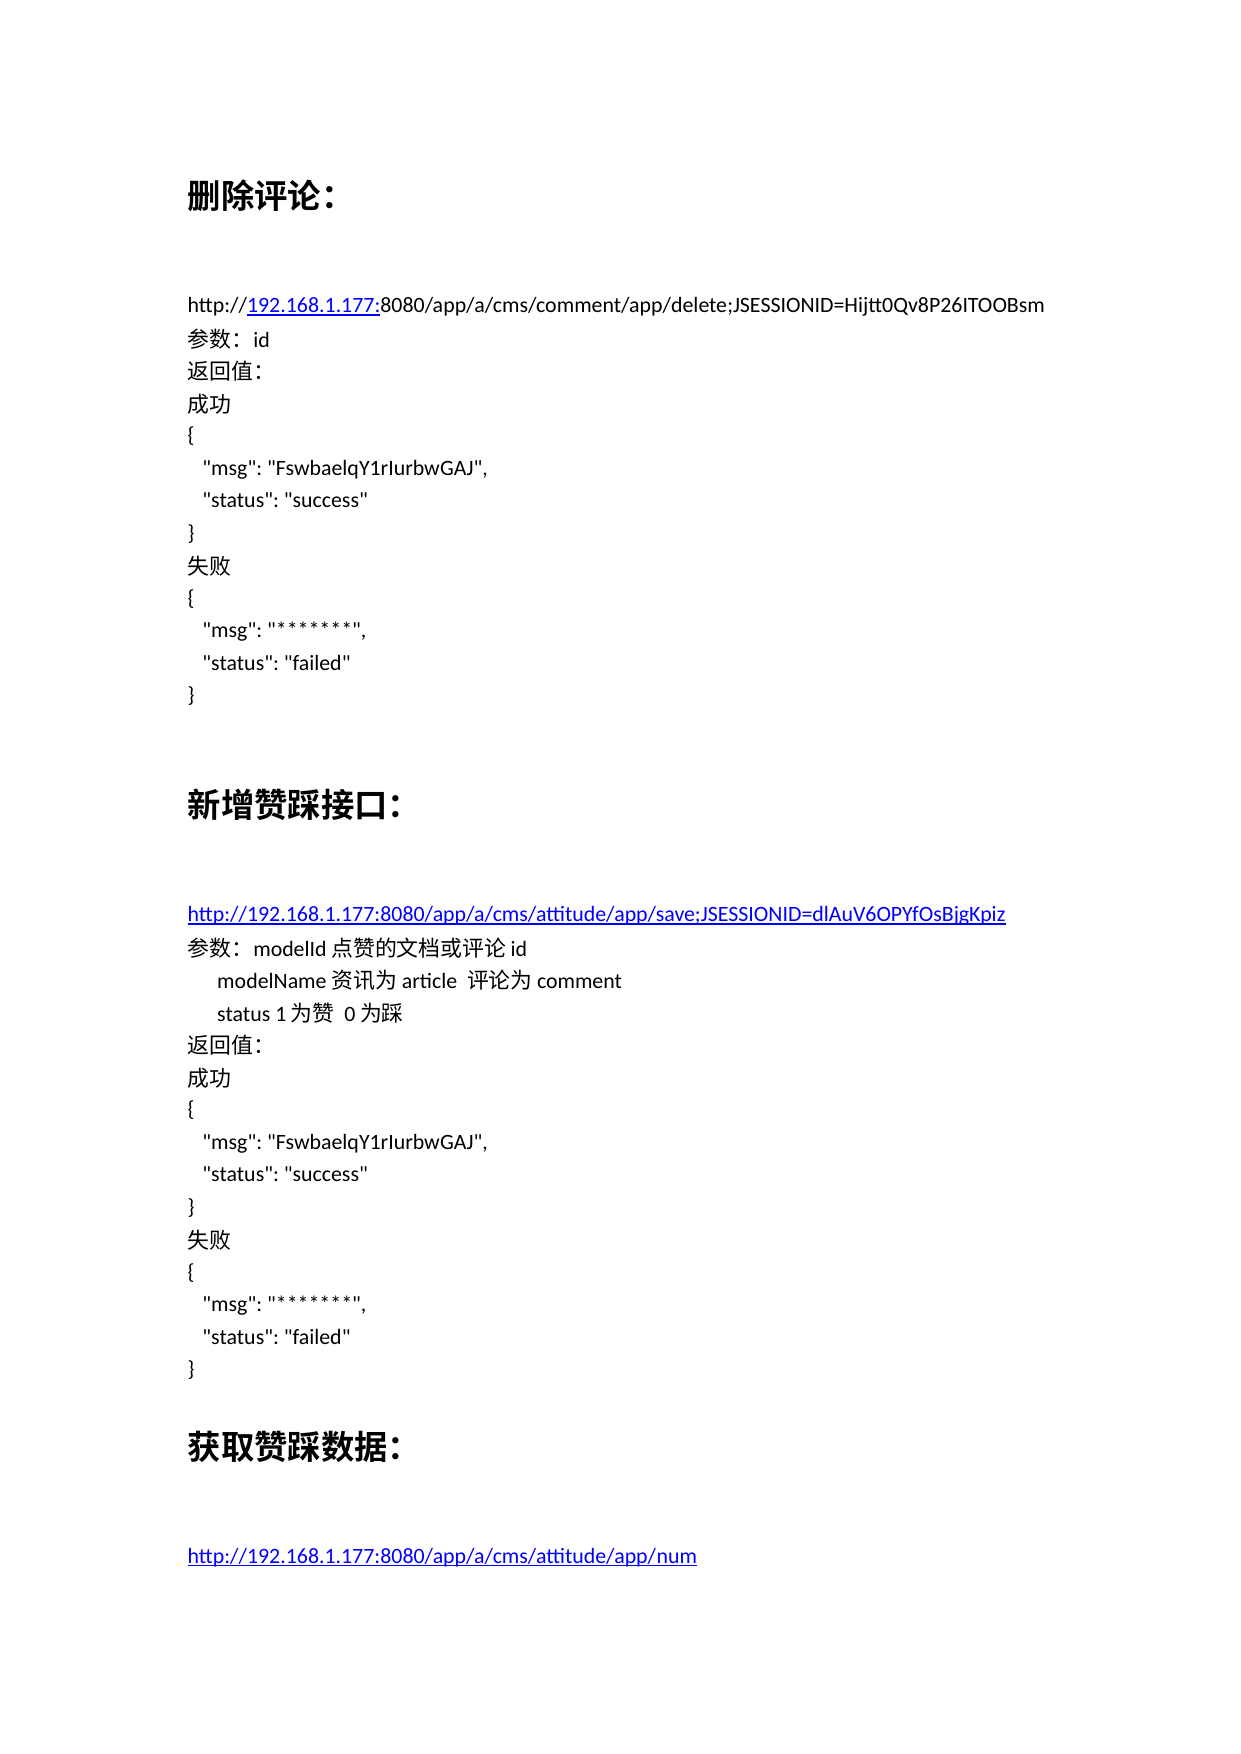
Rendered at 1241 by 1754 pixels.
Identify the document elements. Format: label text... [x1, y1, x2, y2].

subtitle 新增赞踩接口： [187, 771, 1053, 836]
text "status": "failed" [187, 1320, 1053, 1353]
text "status": "success" [187, 1158, 1053, 1190]
text { [187, 419, 1053, 451]
subtitle 获取赞踩数据： [187, 1412, 1053, 1477]
text } [187, 679, 1053, 711]
text "status": "failed" [187, 646, 1053, 679]
text 成功 [187, 386, 1053, 419]
text 参数：modelId点赞的文档或评论id [187, 930, 1053, 963]
text "msg": "*******", [187, 614, 1053, 646]
text } [187, 1190, 1053, 1223]
subtitle 删除评论： [187, 162, 1053, 227]
text { [187, 1255, 1053, 1288]
text } [187, 1353, 1053, 1385]
text modelName 资讯为article 评论为comment [187, 963, 1053, 995]
text http://192.168.1.177:8080/app/a/cms/attitude/app/num [187, 1539, 1053, 1571]
text 返回值： [187, 354, 1053, 386]
text 失败 [187, 549, 1053, 581]
text "msg": "FswbaelqY1rIurbwGAJ", [187, 451, 1053, 484]
text { [187, 581, 1053, 614]
text { [187, 1093, 1053, 1125]
text status 1为赞 0为踩 [187, 995, 1053, 1028]
text 失败 [187, 1223, 1053, 1255]
text http://192.168.1.177:8080/app/a/cms/comment/app/delete;JSESSIONID=Hijtt0Qv8P26ITOOBsm [187, 289, 1053, 321]
text 成功 [187, 1060, 1053, 1093]
text "msg": "FswbaelqY1rIurbwGAJ", [187, 1125, 1053, 1158]
text } [187, 516, 1053, 549]
text 参数：id [187, 321, 1053, 354]
text "status": "success" [187, 484, 1053, 516]
text 返回值： [187, 1028, 1053, 1060]
text http://192.168.1.177:8080/app/a/cms/attitude/app/save;JSESSIONID=dlAuV6OPYfOsBjgKpiz [187, 898, 1053, 930]
text "msg": "*******", [187, 1288, 1053, 1320]
